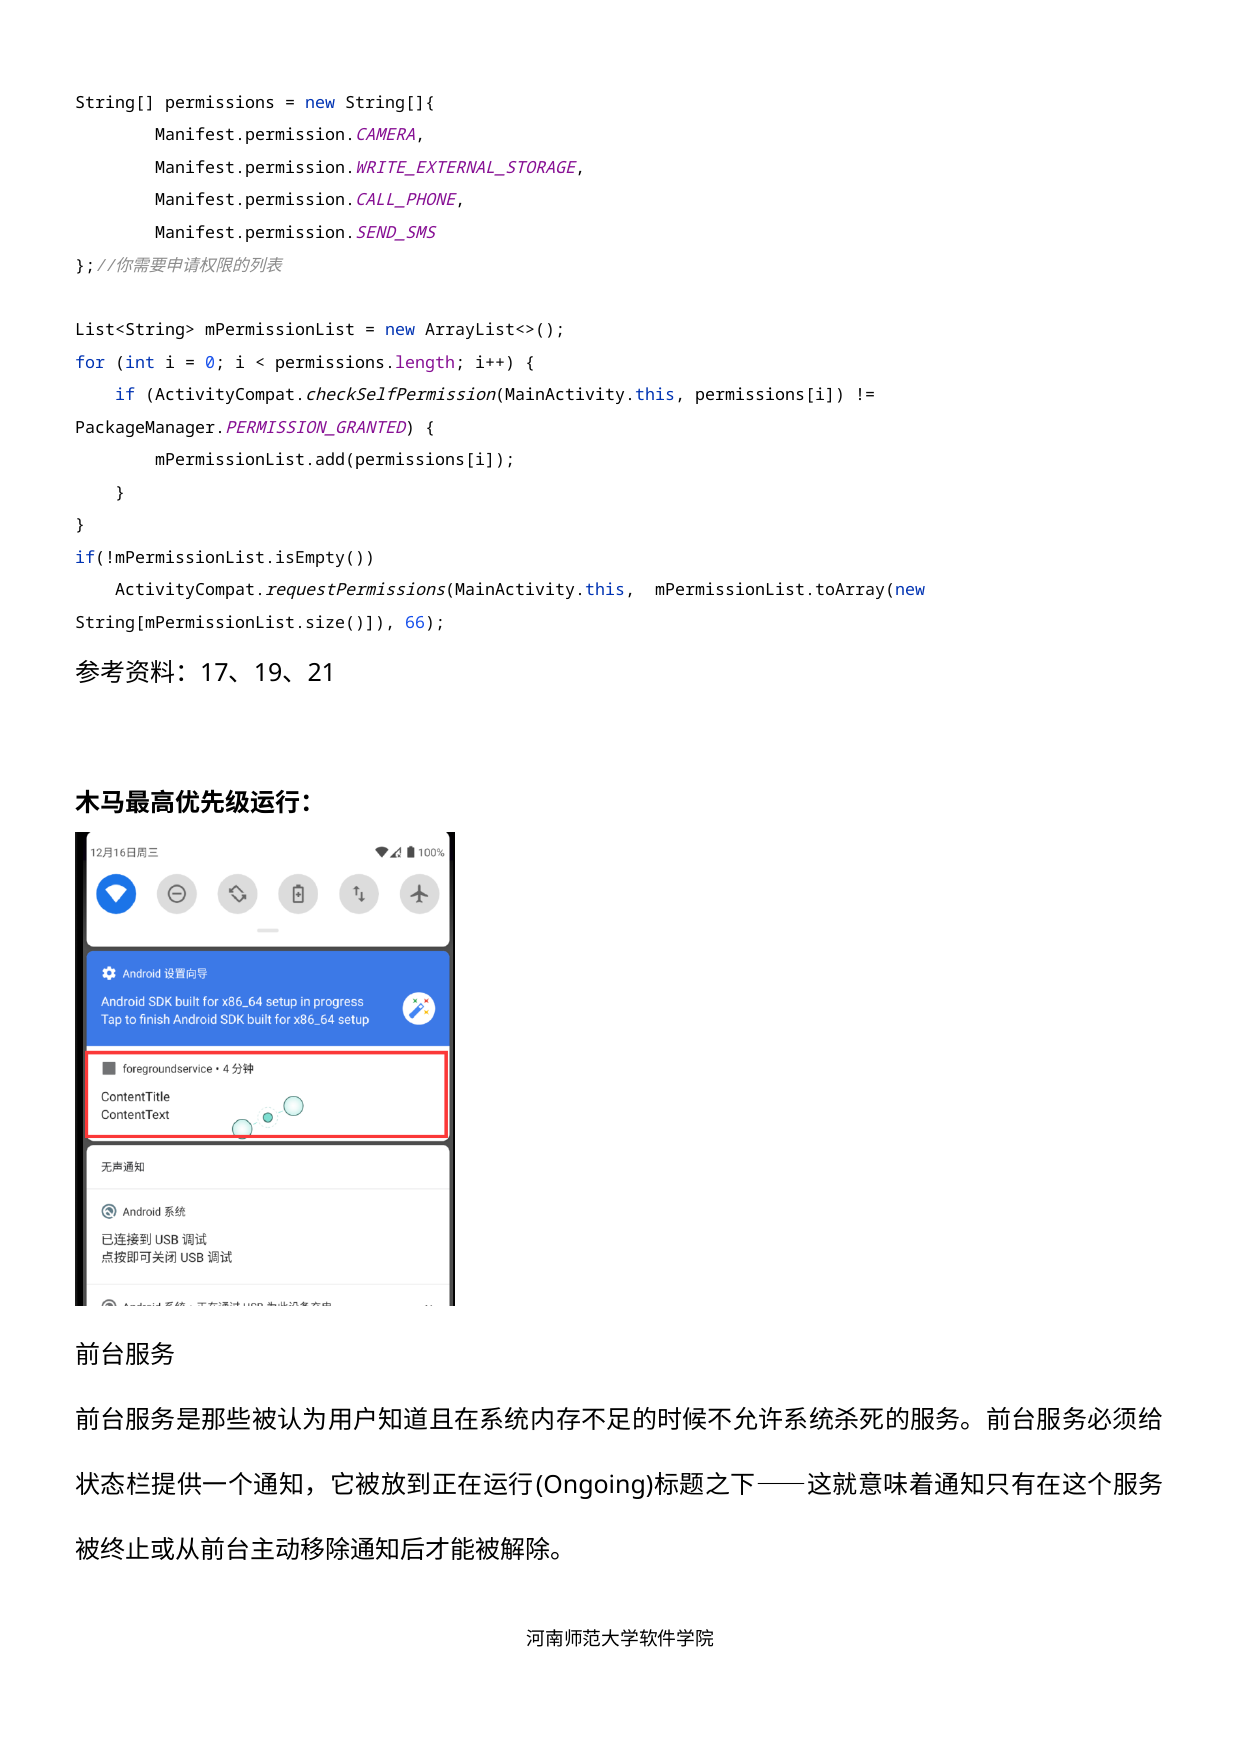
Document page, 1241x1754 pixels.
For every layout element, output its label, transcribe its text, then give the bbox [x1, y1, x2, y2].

text String[] permissions = new String[]{ Manifest.permission.CAMERA, Manifest.permission.WRITE_EXTERNAL_STORAGE, Manifest.permission.CALL_PHONE, Manifest.permission.SEND_SMS };//你需要申请权限的列表 List<String> mPermissionList = new ArrayList<>(); for (int i = 0; i < permissions.length; i++) { if (ActivityCompat.checkSelfPermission(MainActivity.this, permissions[i]) != PackageManager.PERMISSION_GRANTED) { mPermissionList.add(permissions[i]); } } if(!mPermissionList.isEmpty()) ActivityCompat.requestPermissions(MainActivity.this, mPermissionList.toArray(new String[mPermissionList.size()]), 66); [75, 85, 1165, 638]
text 参考资料：17、19、21 [75, 638, 1165, 703]
text 木马最高优先级运行： [75, 768, 1165, 833]
text 前台服务是那些被认为用户知道且在系统内存不足的时候不允许系统杀死的服务。前台服务必须给状态栏提供一个通知，它被放到正在运行(Ongoing)标题之下——这就意味着通知只有在这个服务被终止或从前台主动移除通知后才能被解除。 [75, 1385, 1165, 1580]
text 前台服务 [75, 1320, 1165, 1385]
picture [75, 832, 455, 1306]
